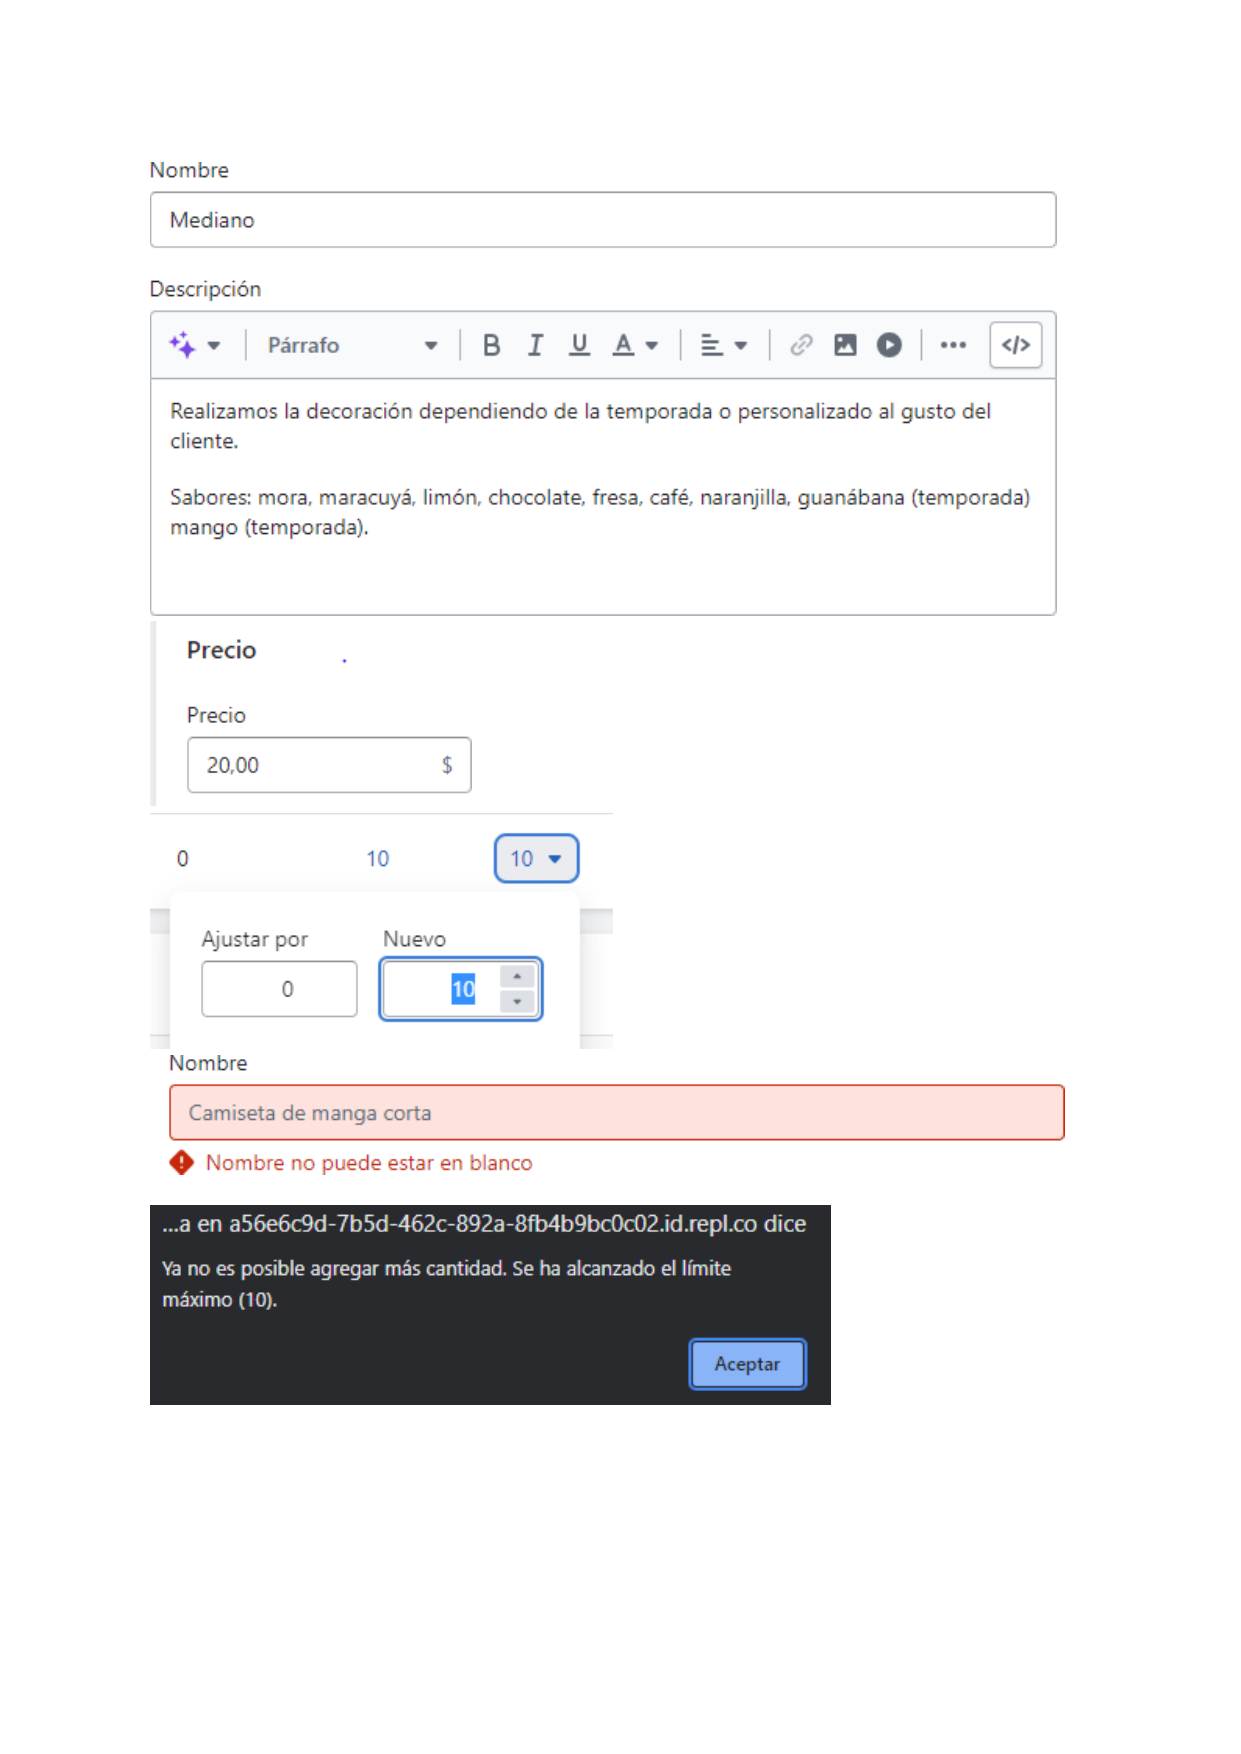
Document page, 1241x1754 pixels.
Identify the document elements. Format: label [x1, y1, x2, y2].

picture [168, 1055, 1065, 1175]
picture [150, 813, 613, 1049]
picture [150, 1205, 831, 1405]
picture [150, 162, 1057, 616]
picture [150, 621, 472, 806]
